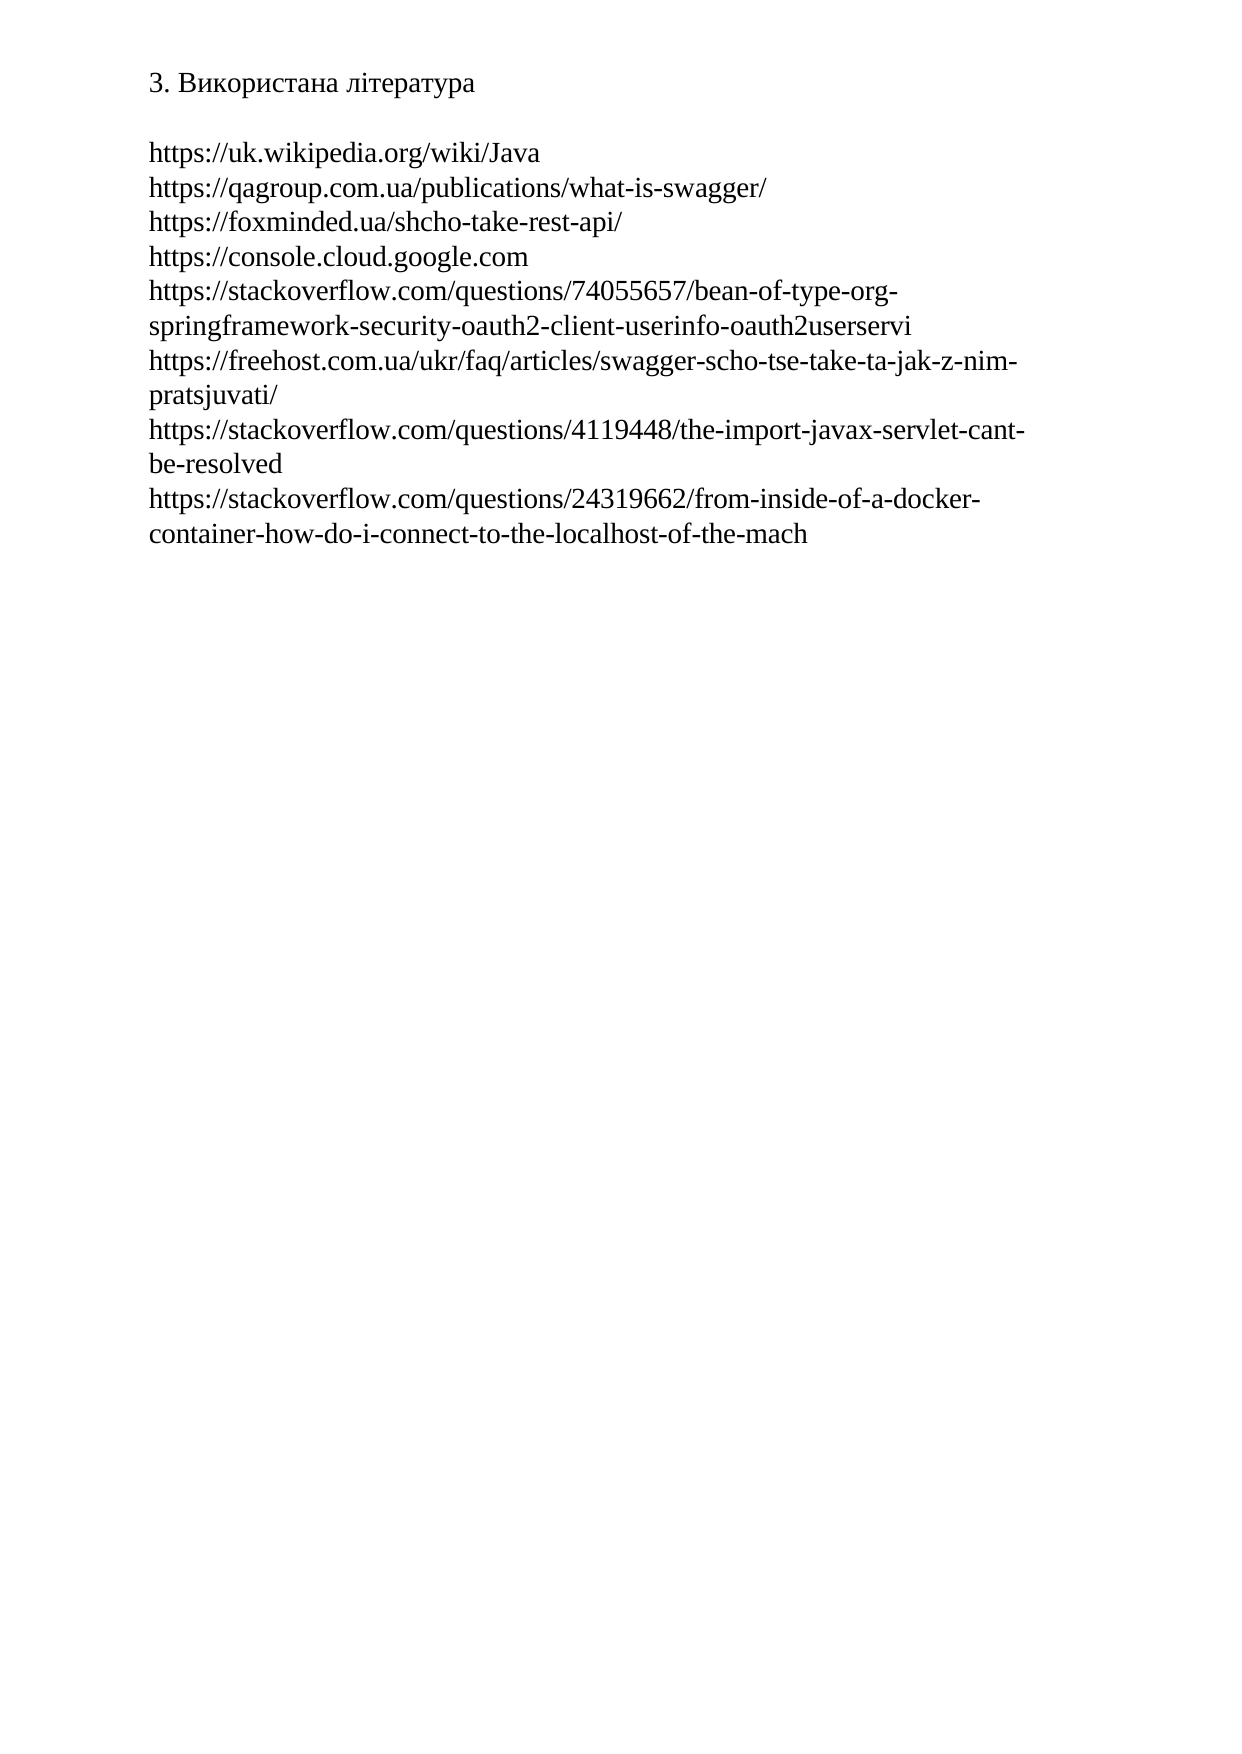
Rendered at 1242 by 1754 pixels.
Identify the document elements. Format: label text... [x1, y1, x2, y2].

text https://uk.wikipedia.org/wiki/Java https://qagroup.com.ua/publications/what-is-swagger/ https://foxminded.ua/shcho-take-rest-api/ https://console.cloud.google.com https://stackoverflow.com/questions/74055657/bean-of-type-org- springframework-security-oauth2-client-userinfo-oauth2userservi [148, 135, 915, 341]
text https://freehost.com.ua/ukr/faq/articles/swagger-scho-tse-take-ta-jak-z-nim- pratsjuvati/ [148, 343, 1118, 411]
text https://stackoverflow.com/questions/4119448/the-import-javax-servlet-cant- be-resolved [148, 412, 1041, 480]
list Використана література [148, 65, 1187, 99]
text https://stackoverflow.com/questions/24319662/from-inside-of-a-docker- container-how-do-i-connect-to-the-localhost-of-the-mach [148, 481, 995, 549]
